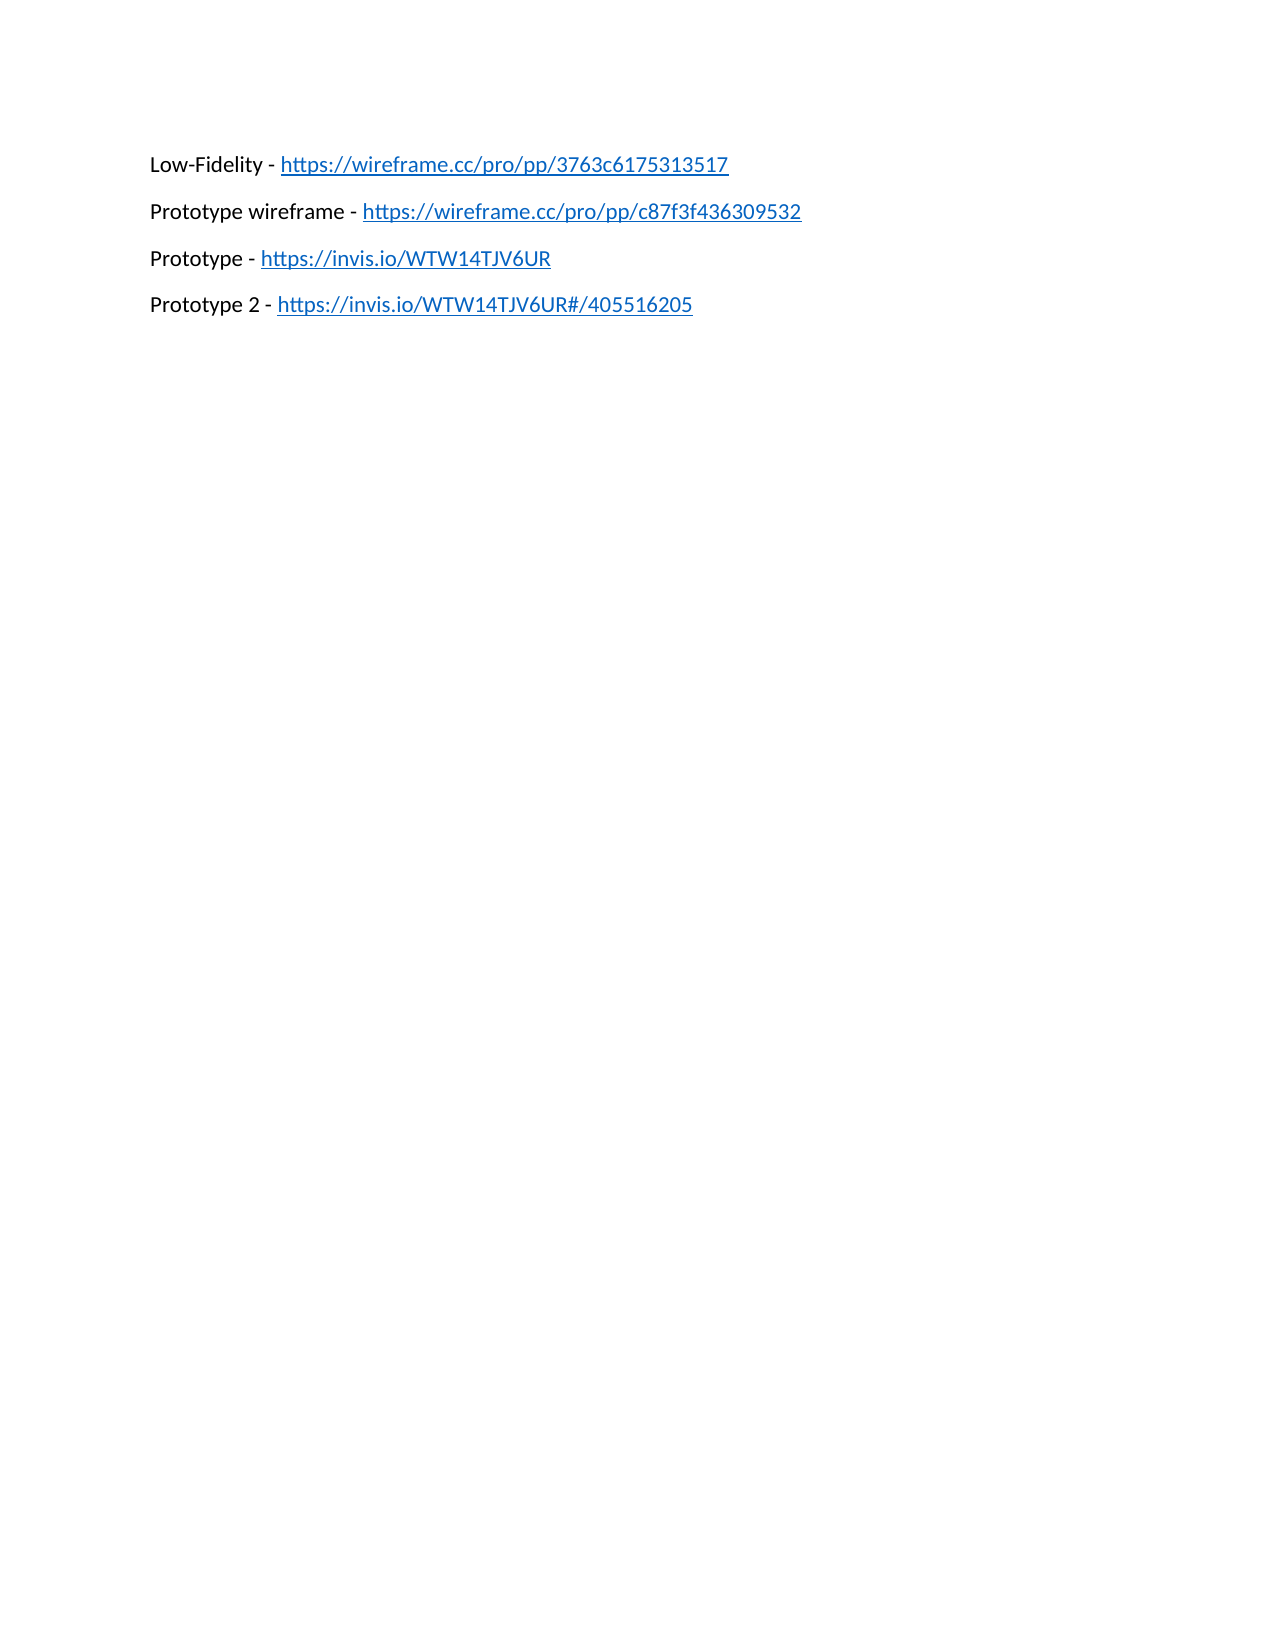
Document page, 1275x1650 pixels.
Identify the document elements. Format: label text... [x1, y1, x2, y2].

text Prototype wireframe - https://wireframe.cc/pro/pp/c87f3f436309532 [150, 197, 1125, 225]
text Prototype - https://invis.io/WTW14TJV6UR [150, 244, 1125, 272]
text Prototype 2 - https://invis.io/WTW14TJV6UR#/405516205 [150, 291, 1125, 319]
text Low-Fidelity - https://wireframe.cc/pro/pp/3763c6175313517 [150, 150, 1125, 178]
